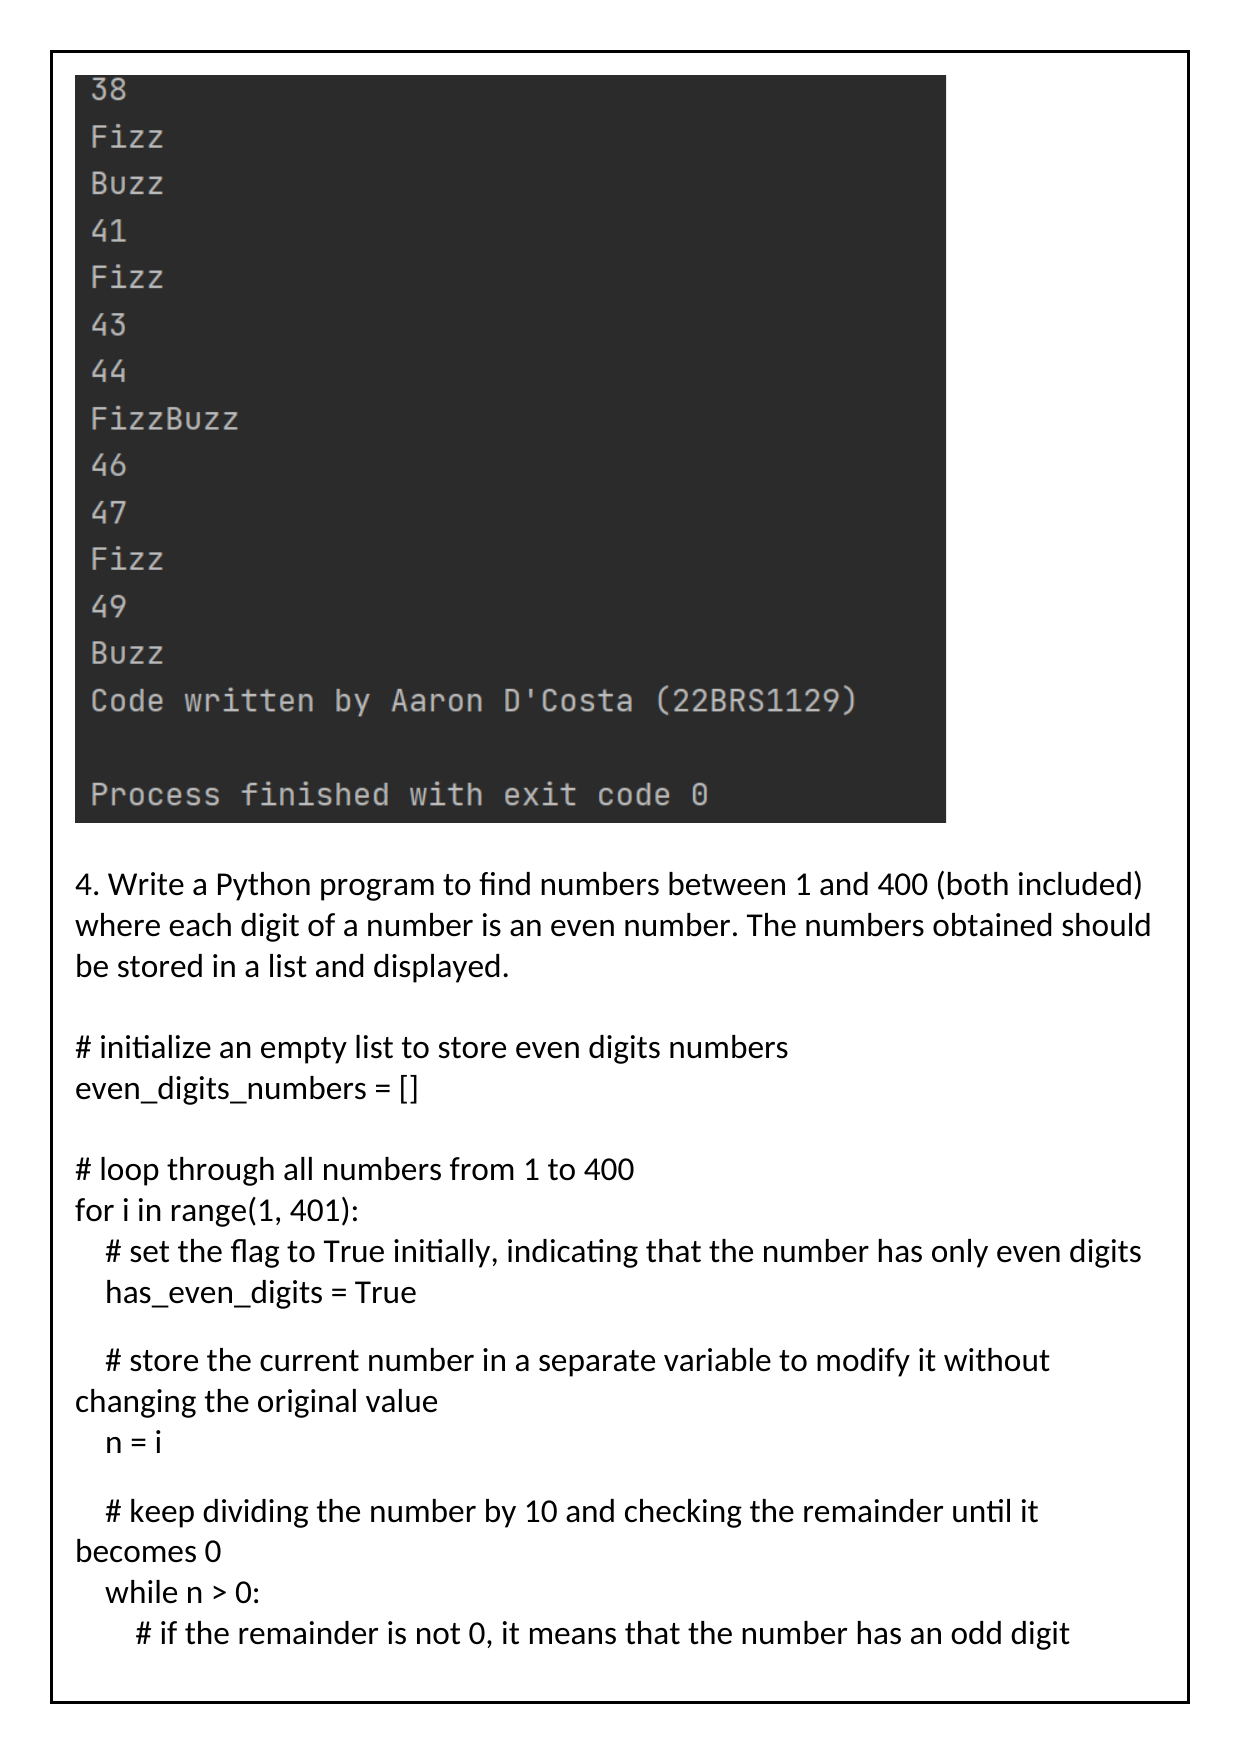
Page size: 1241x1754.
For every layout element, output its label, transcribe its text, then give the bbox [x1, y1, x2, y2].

text # keep dividing the number by 10 and checking the remainder until it becomes 0 [75, 1489, 1165, 1571]
text where each digit of a number is an even number. The numbers obtained should be stored in a list and displayed. [75, 904, 1165, 986]
text 4. Write a Python program to find numbers between 1 and 400 (both included) [75, 863, 1165, 904]
text # initialize an empty list to store even digits numbers [75, 1026, 1165, 1067]
text # set the flag to True initially, indicating that the number has only even digits [75, 1230, 1165, 1271]
text # store the current number in a separate variable to modify it without changing the original value [75, 1339, 1165, 1421]
text # loop through all numbers from 1 to 400 [75, 1148, 1165, 1189]
text while n > 0: [75, 1571, 1165, 1612]
text n = i [75, 1421, 1165, 1462]
text even_digits_numbers = [] [75, 1067, 1165, 1108]
picture [75, 75, 947, 823]
text # if the remainder is not 0, it means that the number has an odd digit [75, 1612, 1165, 1652]
text has_even_digits = True [75, 1271, 1165, 1311]
text for i in range(1, 401): [75, 1189, 1165, 1230]
